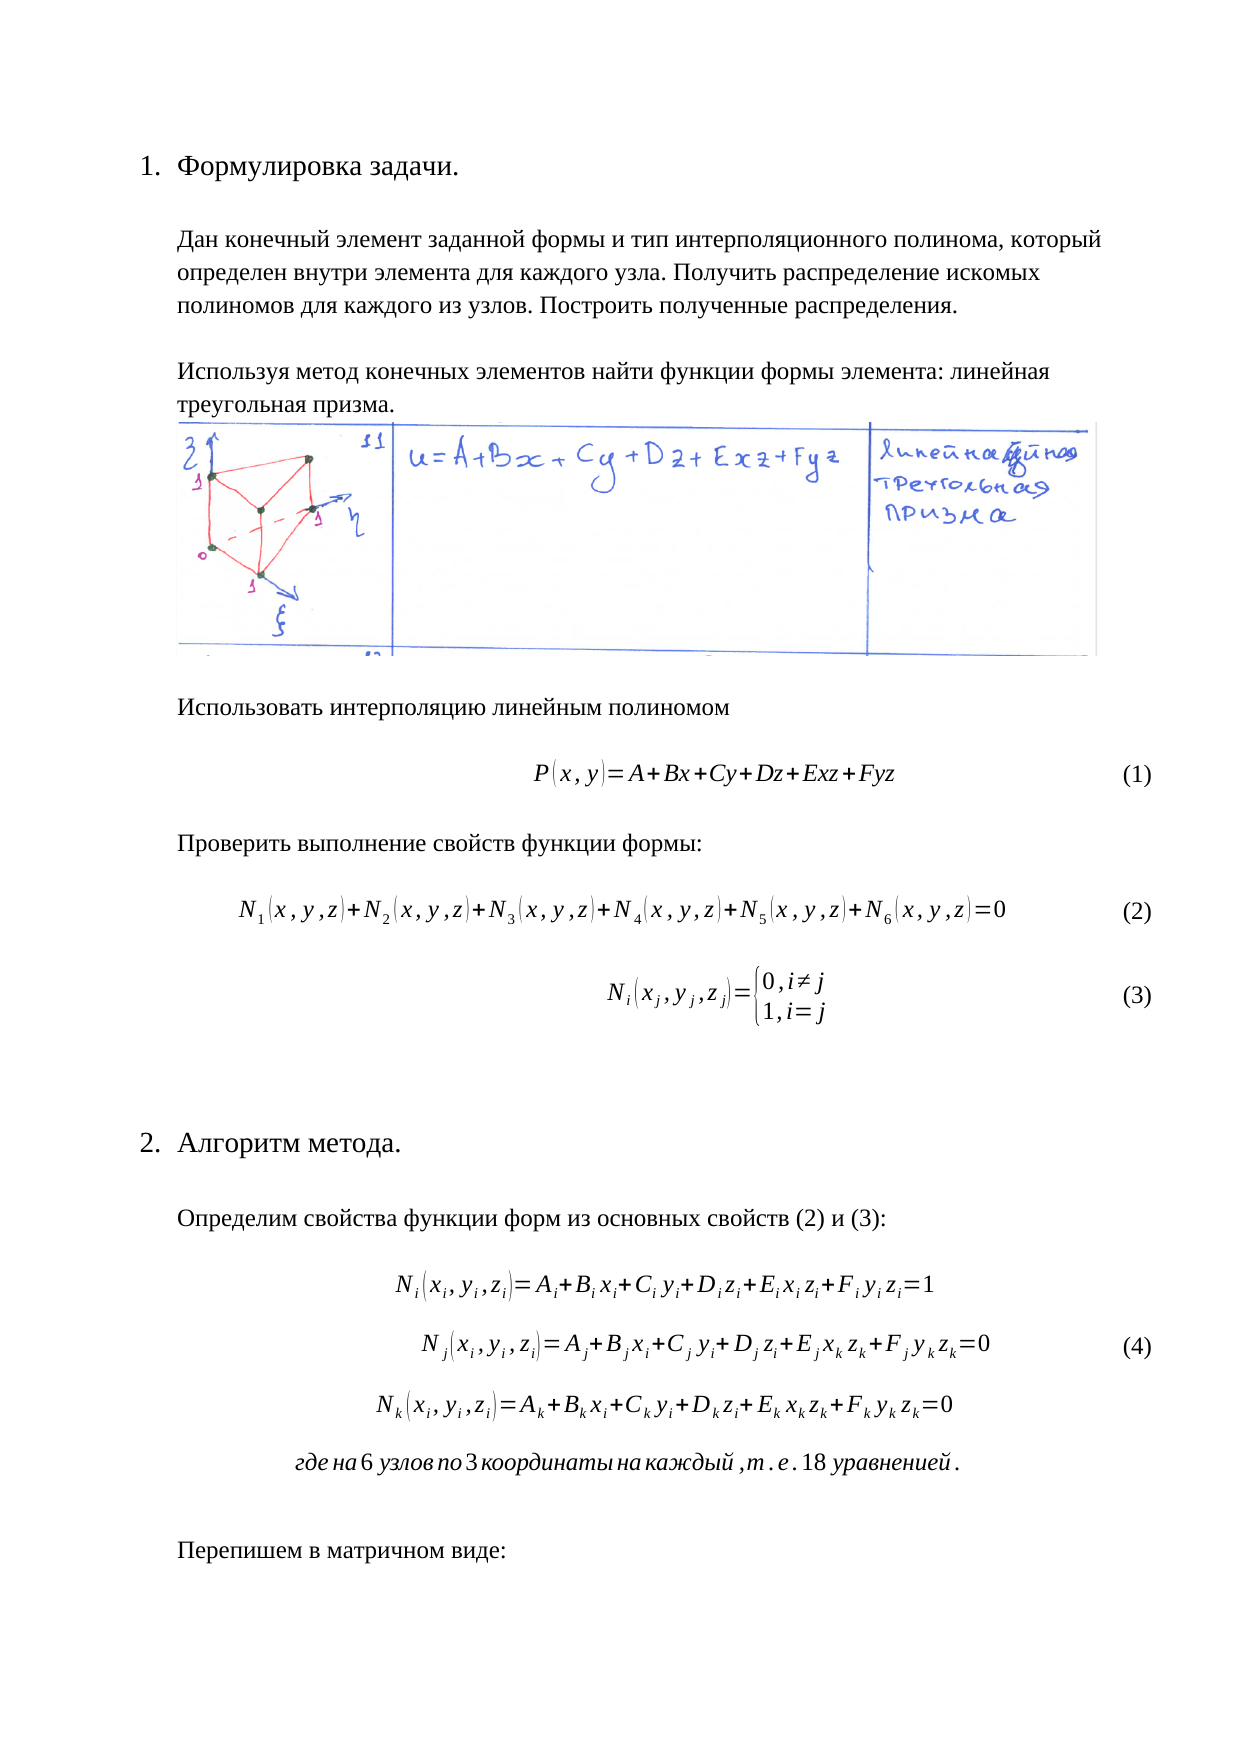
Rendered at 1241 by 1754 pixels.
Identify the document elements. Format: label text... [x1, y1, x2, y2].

list Используя метод конечных элементов найти функции формы элемента: линейная треугольная призма. [177, 356, 1152, 418]
list (2) [177, 894, 1152, 927]
list (3) [177, 964, 1152, 1027]
picture [176, 422, 1098, 656]
list Проверить выполнение свойств функции формы: [177, 828, 1152, 857]
text Перепишем в матричном виде: [177, 1502, 1152, 1563]
list Дан конечный элемент заданной формы и тип интерполяционного полинома, который определен внутри элемента для каждого узла. Получить распределение искомых полиномов для каждого из узлов. Построить полученные распределения. [177, 187, 1152, 319]
text (4) [103, 1328, 1152, 1363]
list Использовать интерполяцию линейным полиномом [177, 692, 1152, 721]
list Формулировка задачи. [139, 148, 1152, 182]
list Алгоритм метода. [139, 1126, 1152, 1159]
list Определим свойства функции форм из основных свойств (2) и (3): [177, 1203, 1152, 1231]
list (1) [177, 758, 1152, 824]
